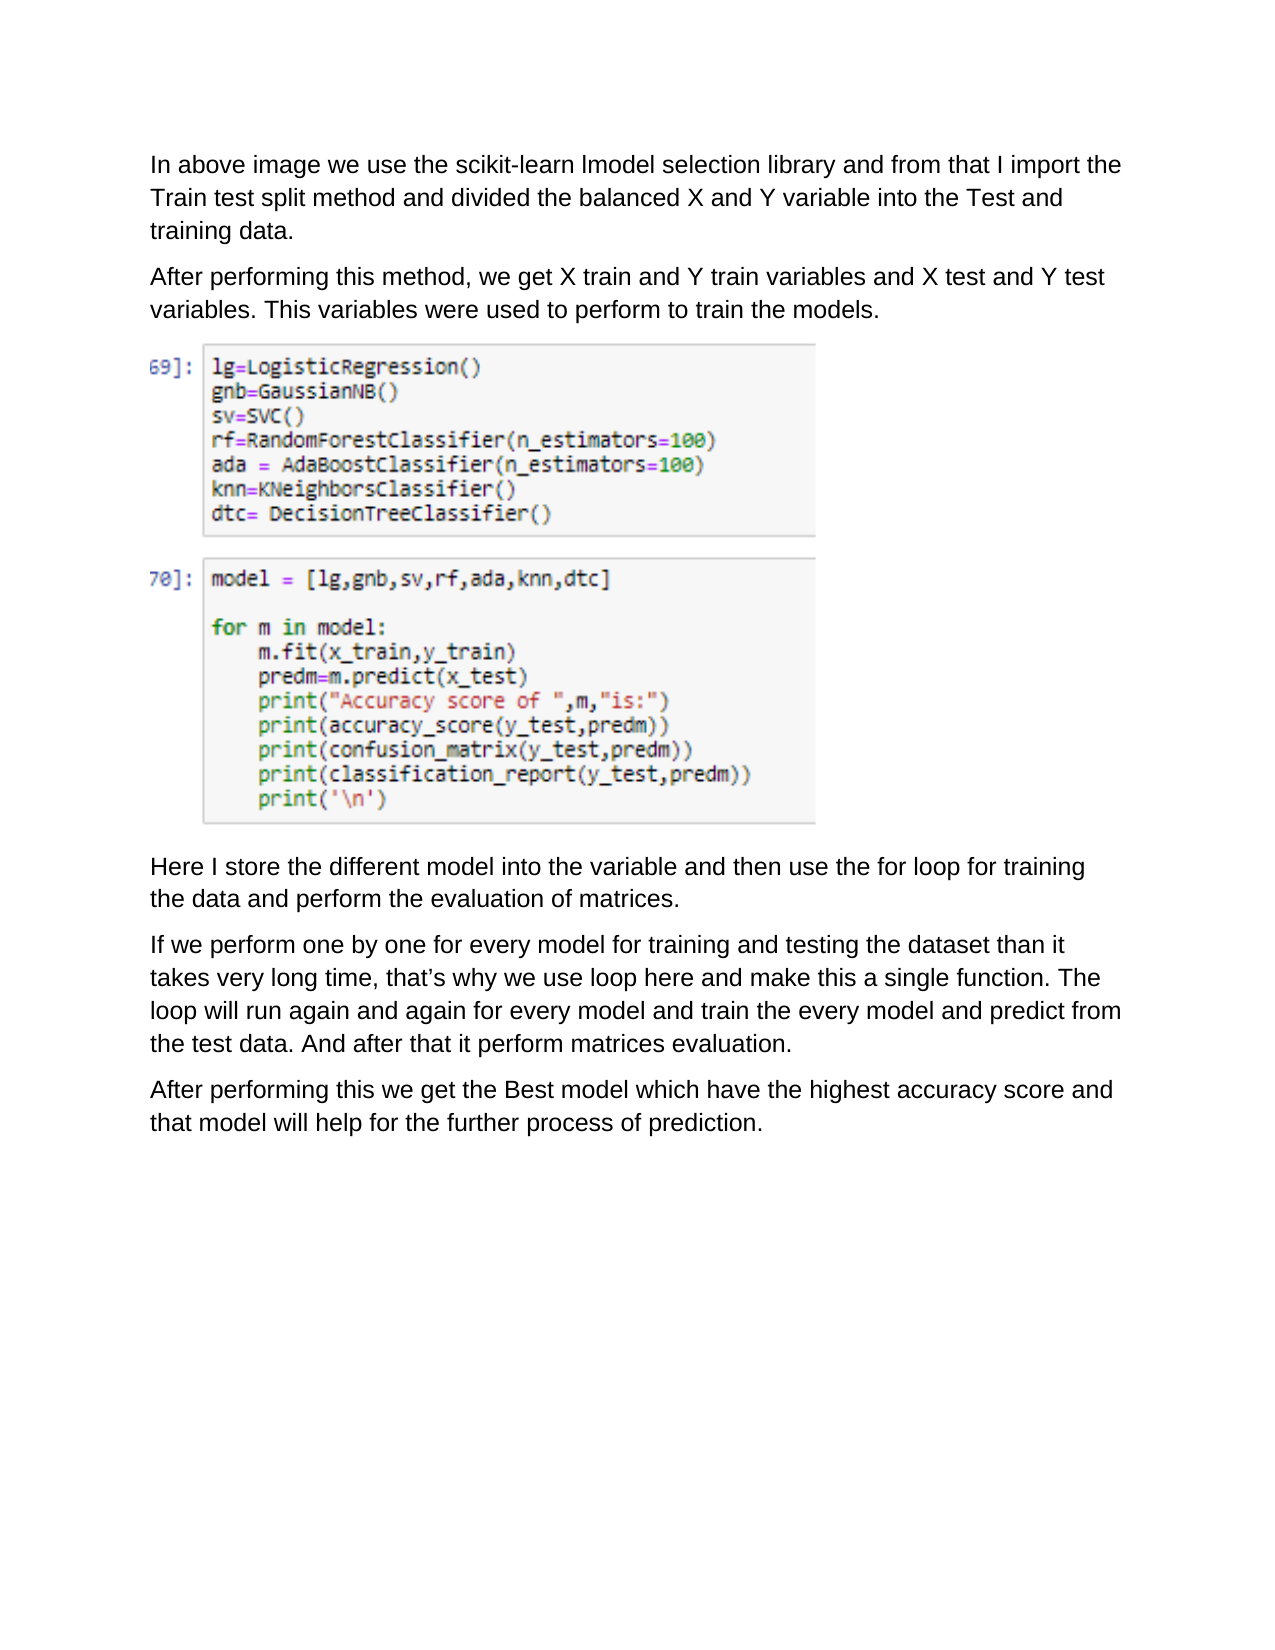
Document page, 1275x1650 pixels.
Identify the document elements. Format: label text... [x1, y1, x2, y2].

text Here I store the different model into the variable and then use the for loop for training the data and perform the evaluation of matrices. [150, 851, 1125, 913]
text If we perform one by one for every model for training and testing the dataset than it takes very long time, that’s why we use loop here and make this a single function. The loop will run again and again for every model and train the every model and predict from the test data. And after that it perform matrices evaluation. [150, 930, 1125, 1058]
text In above image we use the scikit-learn lmodel selection library and from that I import the Train test split method and divided the balanced X and Y variable into the Test and training data. [150, 150, 1125, 245]
picture [150, 340, 816, 835]
text After performing this we get the Best model which have the highest accuracy score and that model will help for the further process of prediction. [150, 1074, 1125, 1136]
text After performing this method, we get X train and Y train variables and X test and Y test variables. This variables were used to perform to train the models. [150, 262, 1125, 323]
